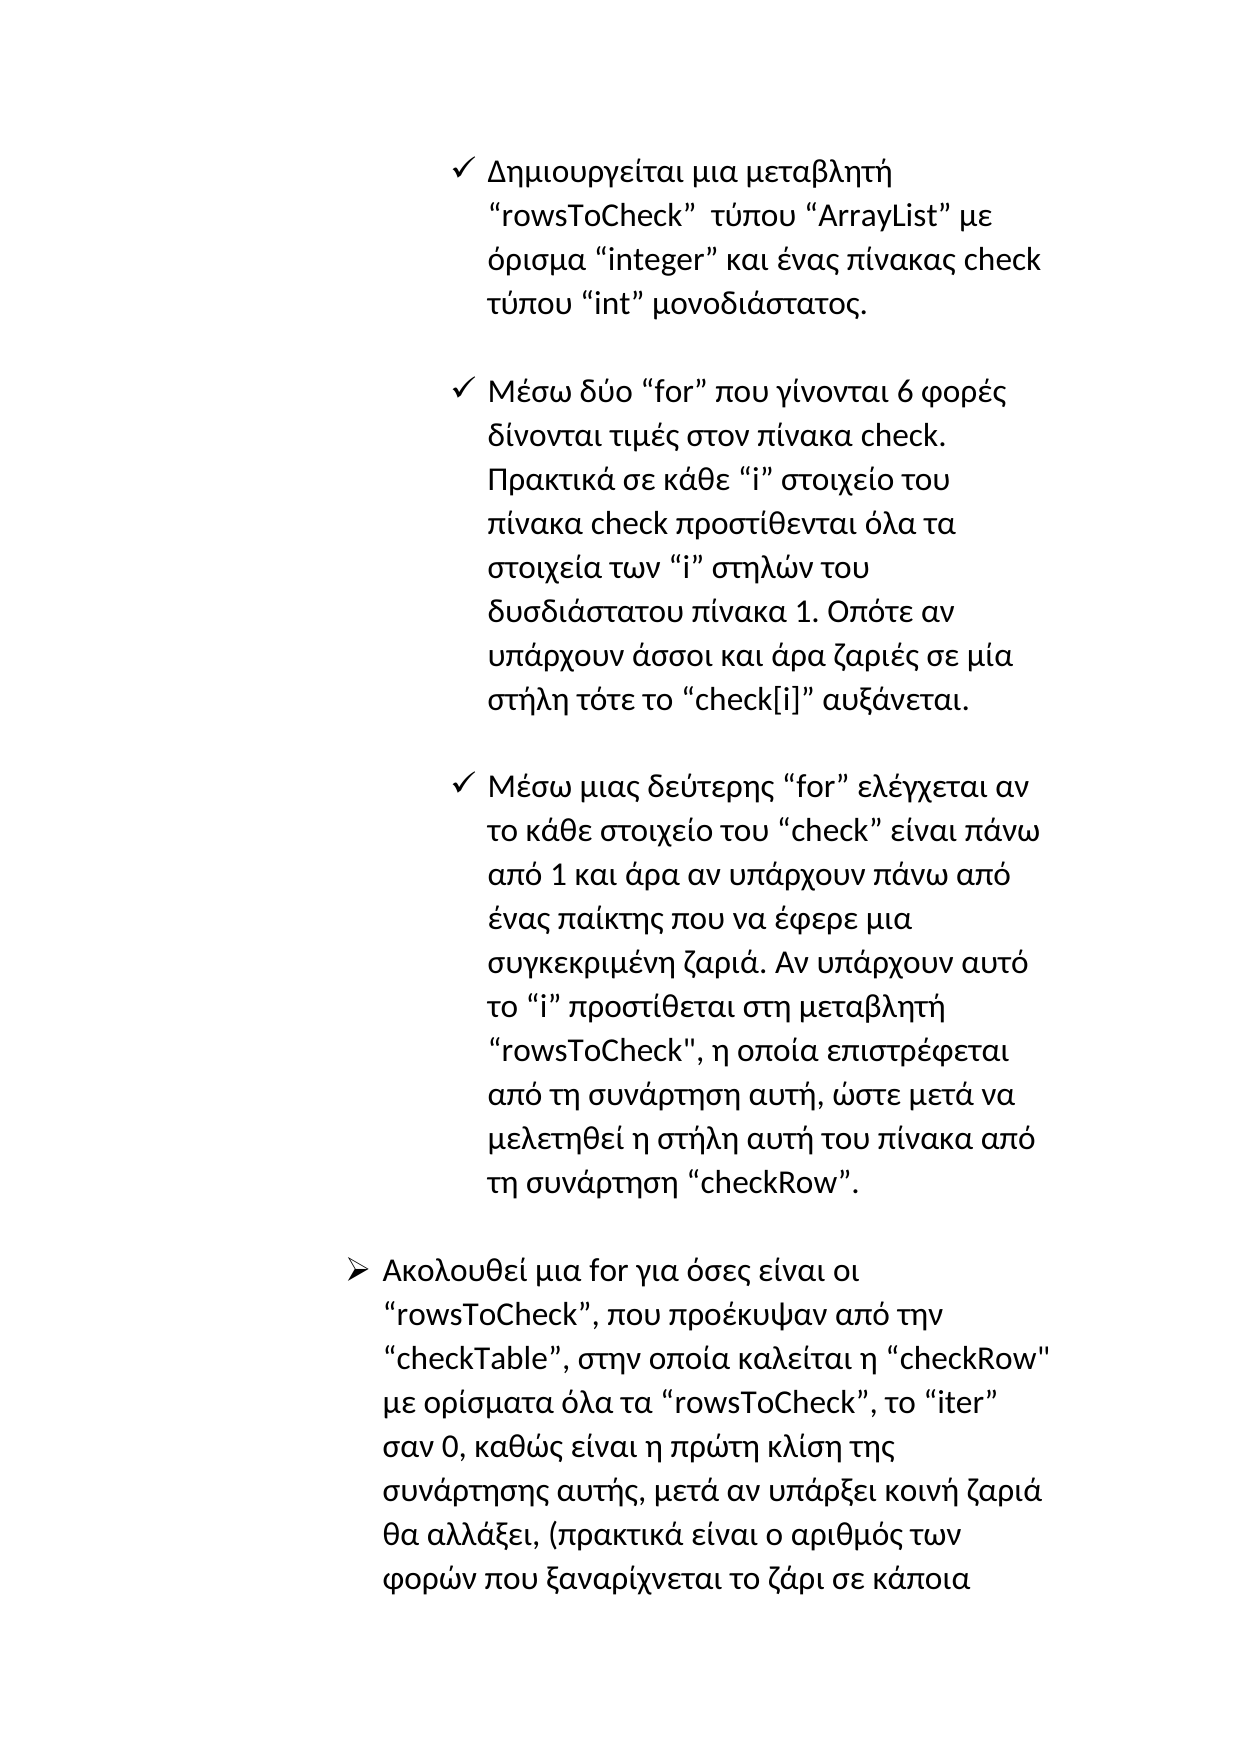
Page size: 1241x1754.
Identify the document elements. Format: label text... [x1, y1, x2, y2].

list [345, 1249, 1053, 1597]
list Μέσω μιας δεύτερης “for” ελέγχεται αν το κάθε στοιχείο του “check” είναι πάνω από 1 και άρα αν υπάρχουν πάνω από ένας παίκτης που να έφερε μια συγκεκριμένη ζαριά. Αν υπάρχουν αυτό το “i” προστίθεται στη μεταβλητή “rowsToCheck", η οποία επιστρέφεται από τη συνάρτηση αυτή, ώστε μετά να μελετηθεί η στήλη αυτή του πίνακα από τη συνάρτηση “checkRow”. [450, 765, 1053, 1202]
list Μέσω δύο “for” που γίνονται 6 φορές δίνονται τιμές στον πίνακα check. Πρακτικά σε κάθε “i” στοιχείο του πίνακα check προστίθενται όλα τα στοιχεία των “i” στηλών του δυσδιάστατου πίνακα 1. Οπότε αν υπάρχουν άσσοι και άρα ζαριές σε μία στήλη τότε το “check[i]” αυξάνεται. [450, 370, 1053, 718]
list Δημιουργείται μια μεταβλητή “rowsToCheck” τύπου “ArrayList” με όρισμα “integer” και ένας πίνακας check τύπου “int” μονοδιάστατος. [450, 150, 1053, 323]
